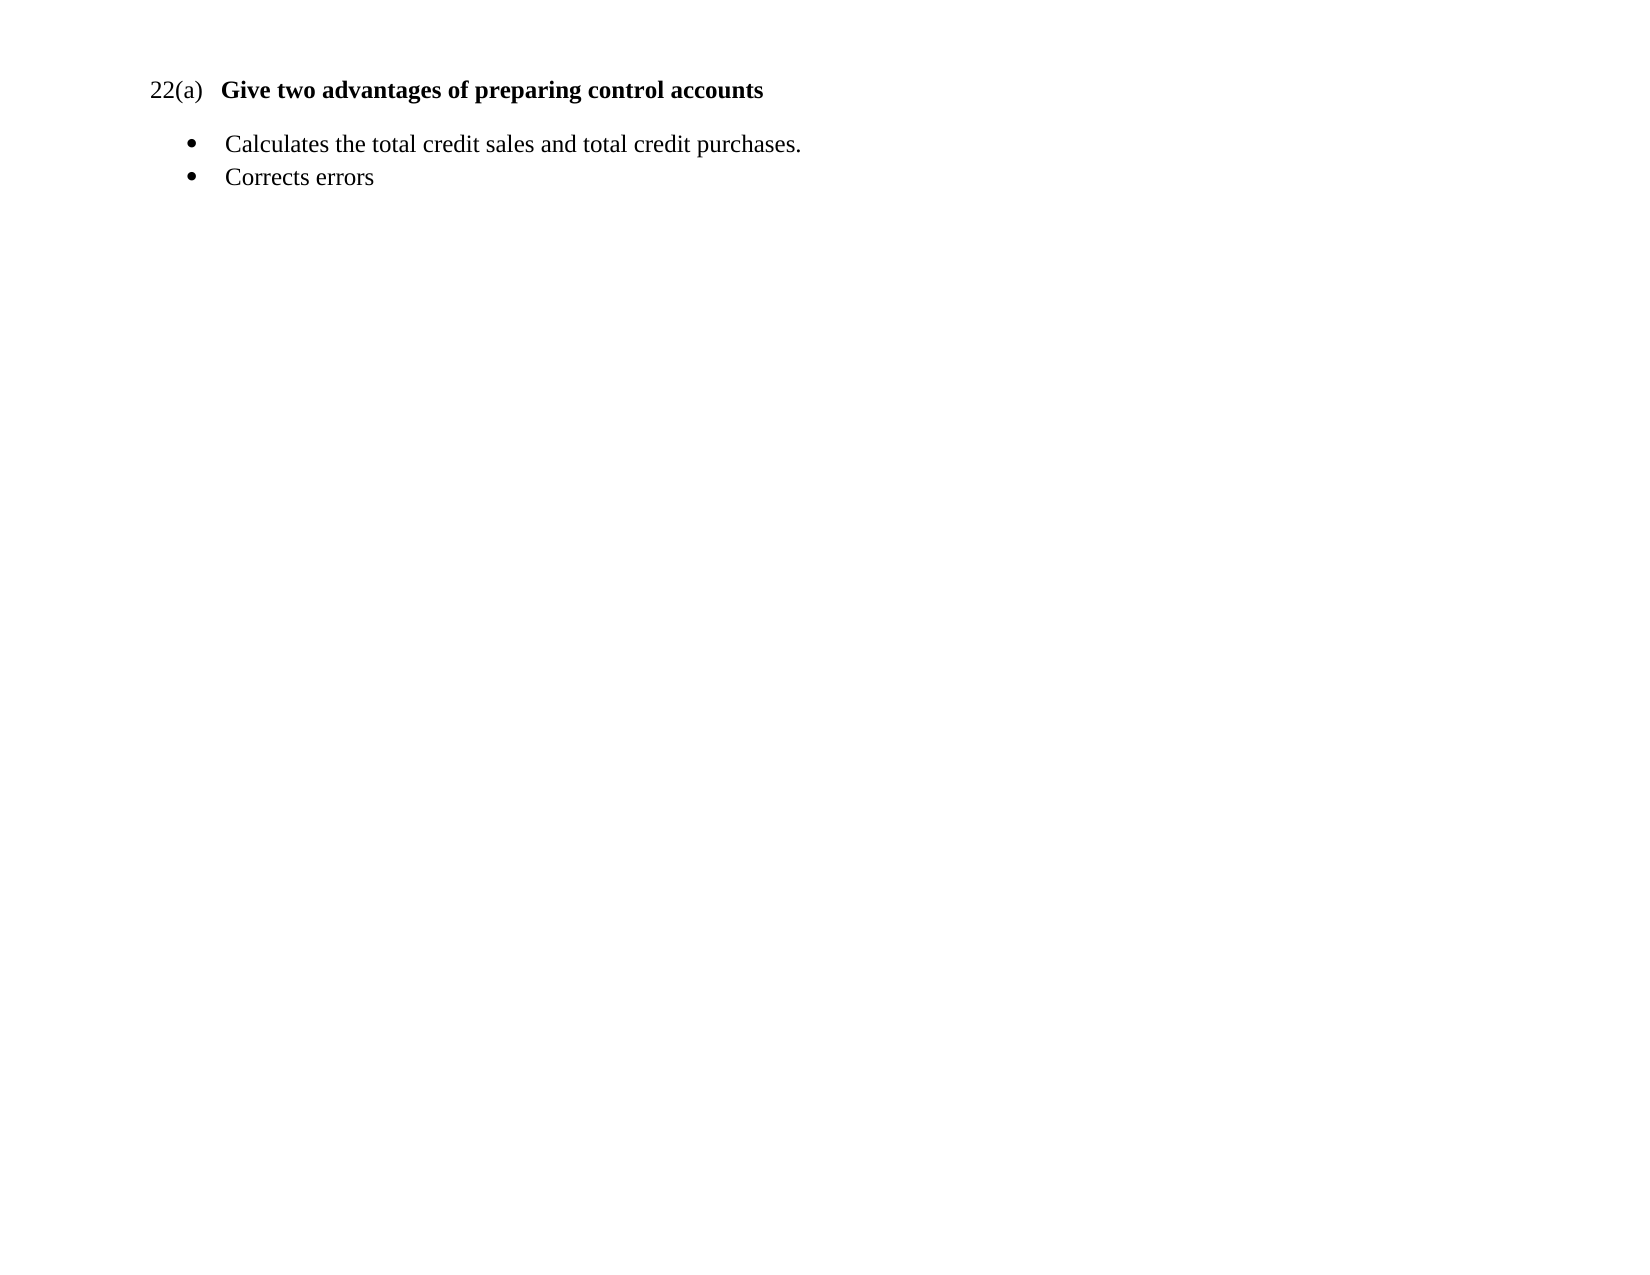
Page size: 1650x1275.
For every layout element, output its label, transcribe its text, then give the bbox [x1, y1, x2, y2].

list Corrects errors [187, 162, 1518, 191]
text 22(a) Give two advantages of preparing control accounts [150, 75, 1518, 104]
list Calculates the total credit sales and total credit purchases. [187, 129, 1518, 158]
